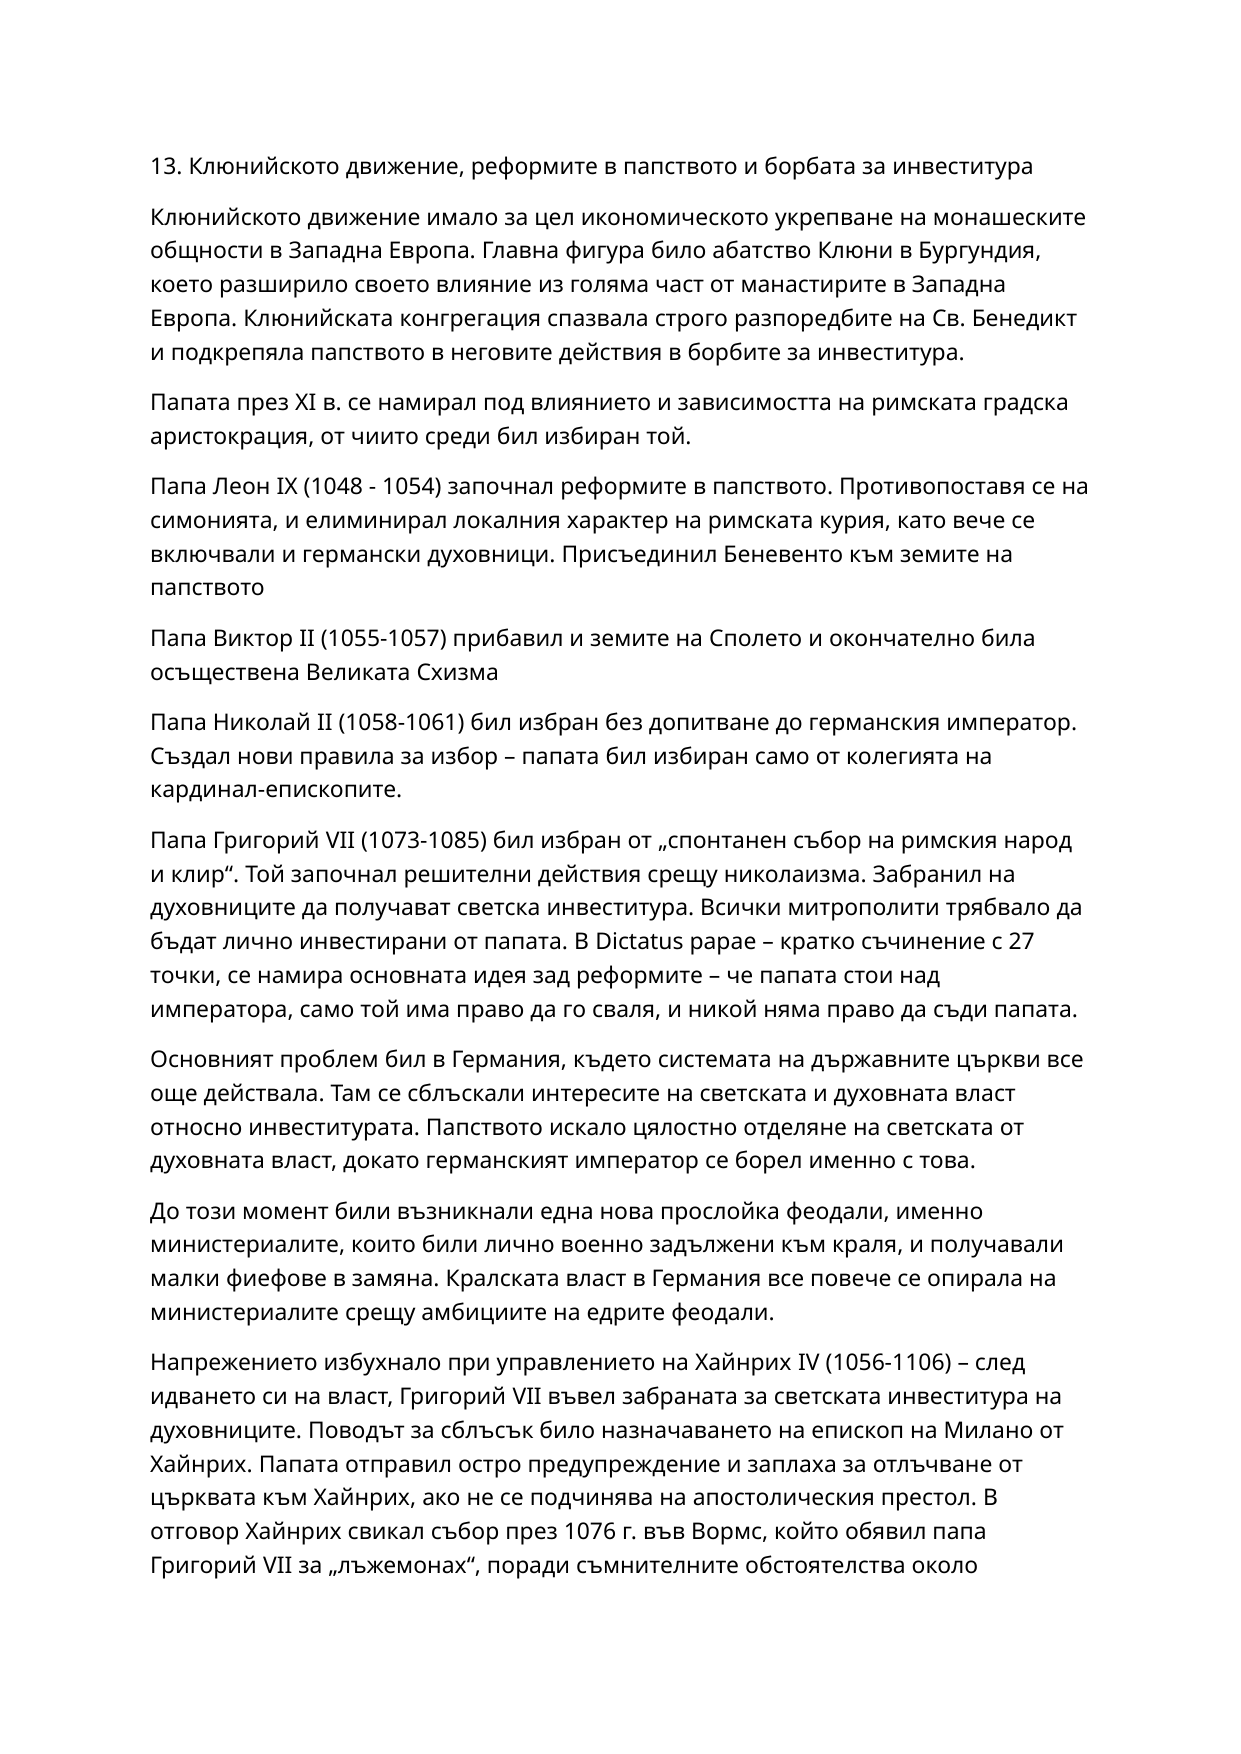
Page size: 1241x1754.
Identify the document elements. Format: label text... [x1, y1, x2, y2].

text Основният проблем бил в Германия, където системата на държавните църкви все още действала. Там се сблъскали интересите на светската и духовната власт относно инвеститурата. Папството искало цялостно отделяне на светската от духовната власт, докато германският император се борел именно с това. [150, 1043, 1090, 1175]
text Папата през XI в. се намирал под влиянието и зависимостта на римската градска аристокрация, от чиито среди бил избиран той. [150, 386, 1090, 451]
text Папа Николай II (1058-1061) бил избран без допитване до германския император. Създал нови правила за избор – папата бил избиран само от колегията на кардинал-епископите. [150, 706, 1090, 804]
text Папа Виктор II (1055-1057) прибавил и земите на Сполето и окончателно била осъществена Великата Схизма [150, 622, 1090, 687]
text До този момент били възникнали една нова прослойка феодали, именно министериалите, които били лично военно задължени към краля, и получавали малки фиефове в замяна. Кралската власт в Германия все повече се опирала на министериалите срещу амбициите на едрите феодали. [150, 1194, 1090, 1327]
text Клюнийското движение имало за цел икономическото укрепване на монашеските общности в Западна Европа. Главна фигура било абатство Клюни в Бургундия, което разширило своето влияние из голяма част от манастирите в Западна Европа. Клюнийската конгрегация спазвала строго разпоредбите на Св. Бенедикт и подкрепяла папството в неговите действия в борбите за инвеститура. [150, 200, 1090, 367]
text 13. Клюнийското движение, реформите в папството и борбата за инвеститура [150, 150, 1090, 181]
text Папа Леон IX (1048 - 1054) започнал реформите в папството. Противопоставя се на симонията, и елиминирал локалния характер на римската курия, като вече се включвали и германски духовници. Присъединил Беневенто към земите на папството [150, 470, 1090, 602]
text Папа Григорий VII (1073-1085) бил избран от „спонтанен събор на римския народ и клир“. Той започнал решителни действия срещу николаизма. Забранил на духовниците да получават светска инвеститура. Всички митрополити трябвало да бъдат лично инвестирани от папата. В Dictatus papае – кратко съчинение с 27 точки, се намира основната идея зад реформите – че папата стои над императора, само той има право да го сваля, и никой няма право да съди папата. [150, 824, 1090, 1024]
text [150, 1346, 1090, 1580]
